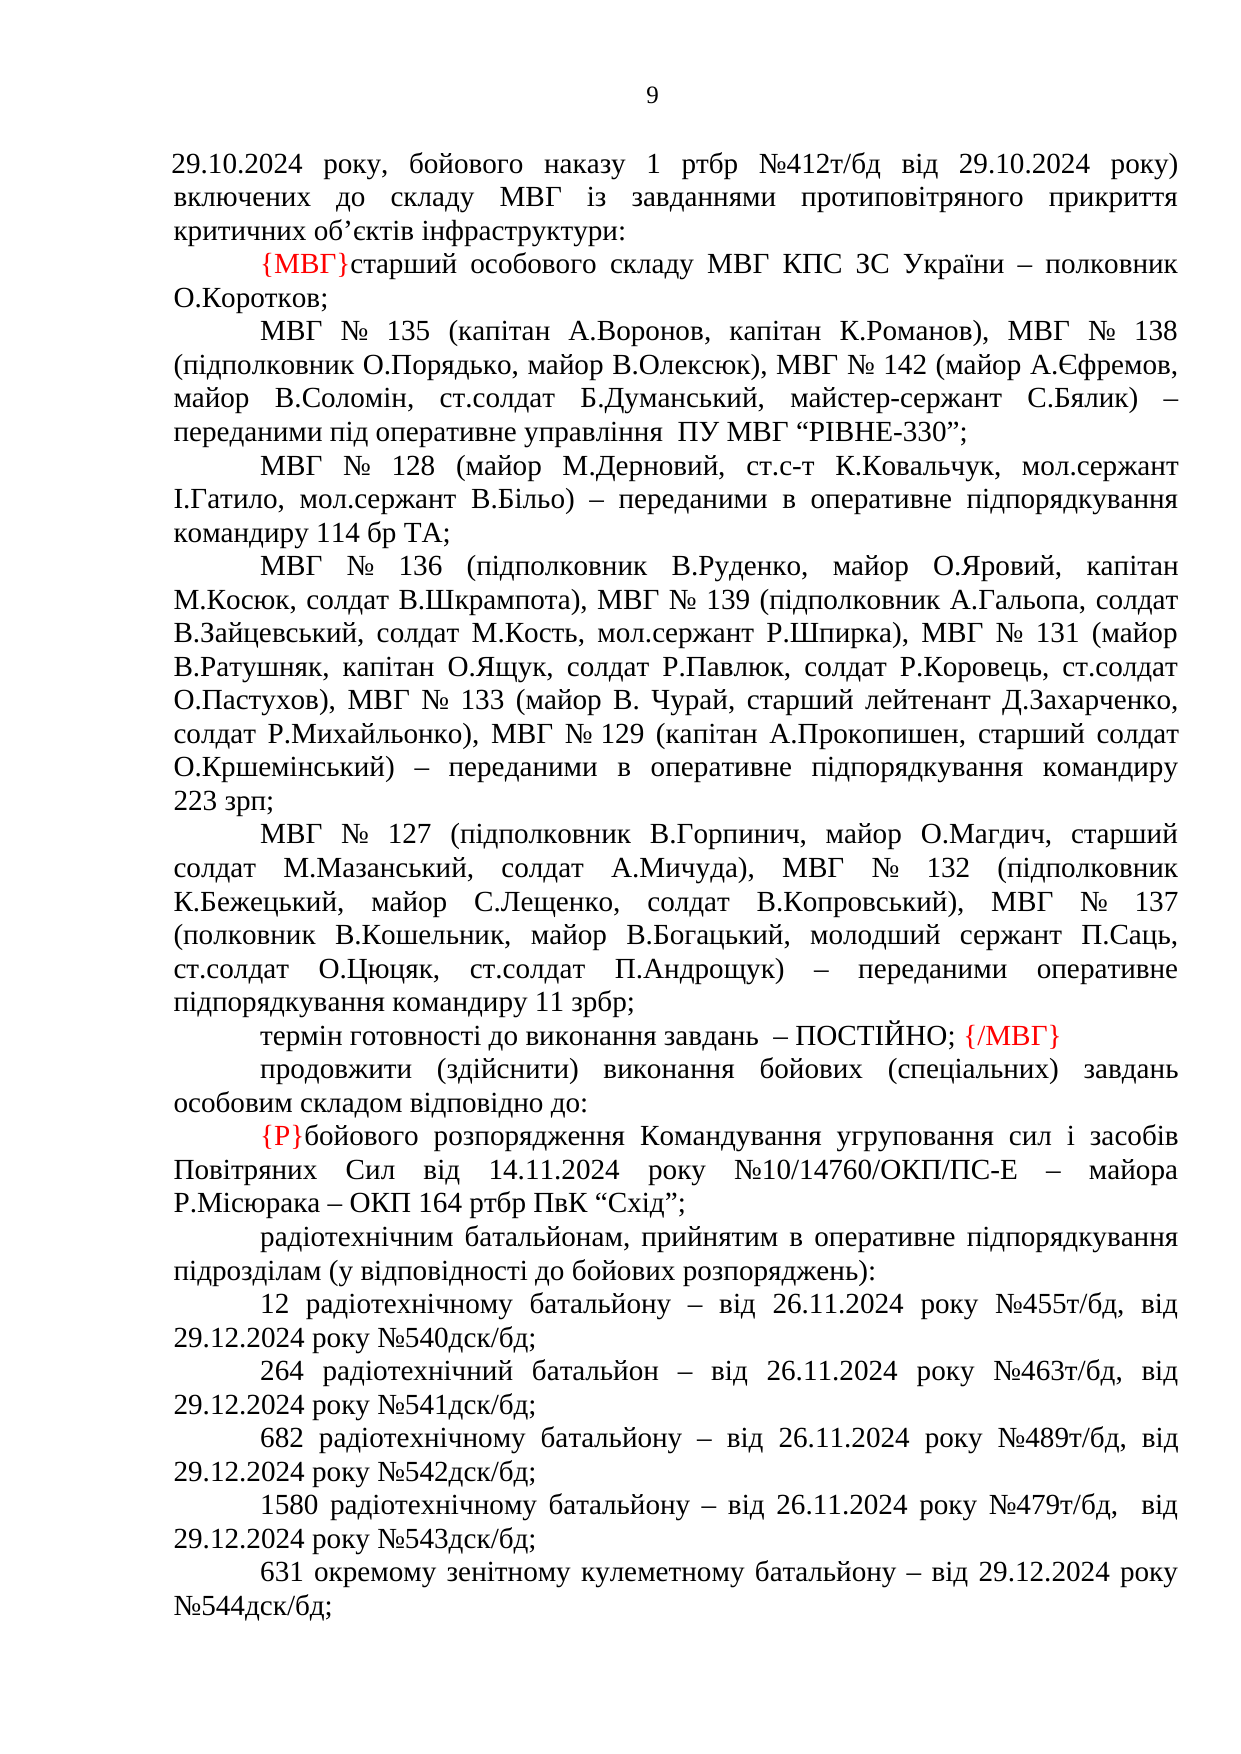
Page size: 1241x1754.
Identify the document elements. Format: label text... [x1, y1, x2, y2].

text {МВГ}старший особового складу МВГ КПС ЗС України – полковник О.Коротков; [173, 246, 1179, 313]
text МВГ № 128 (майор М.Дерновий, ст.с-т К.Ковальчук, мол.сержант І.Гатило, мол.сержант В.Більо) – переданими в оперативне підпорядкування командиру 114 бр ТА; [173, 448, 1179, 548]
text 631 окремому зенітному кулеметному батальйону – від 29.12.2024 року №544дск/бд; [173, 1554, 1179, 1622]
text радіотехнічним батальйонам, прийнятим в оперативне підпорядкування підрозділам (у відповідності до бойових розпоряджень): [173, 1219, 1179, 1286]
text 29.10.2024 року, бойового наказу 1 ртбр №412т/бд від 29.10.2024 року) включених до складу МВГ із завданнями протиповітряного прикриття критичних об’єктів інфраструктури: [171, 146, 1179, 246]
text 12 радіотехнічному батальйону – від 26.11.2024 року №455т/бд, від 29.12.2024 року №540дск/бд; [173, 1286, 1179, 1353]
text 264 радіотехнічний батальйон – від 26.11.2024 року №463т/бд, від 29.12.2024 року №541дск/бд; [173, 1353, 1179, 1420]
text МВГ № 127 (підполковник В.Горпинич, майор О.Магдич, старший солдат М.Мазанський, солдат А.Мичуда), МВГ № 132 (підполковник К.Бежецький, майор С.Лещенко, солдат В.Копровський), МВГ № 137 (полковник В.Кошельник, майор В.Богацький, молодший сержант П.Саць, ст.солдат О.Цюцяк, ст.солдат П.Андрощук) – переданими оперативне підпорядкування командиру 11 зрбр; [173, 817, 1179, 1018]
text термін готовності до виконання завдань – ПОСТІЙНО; {/МВГ} [173, 1018, 1179, 1051]
text {Р}бойового розпорядження Командування угруповання сил і засобів Повітряних Сил від 14.11.2024 року №10/14760/ОКП/ПС-Е – майора Р.Місюрака – ОКП 164 ртбр ПвК “Схід”; [173, 1118, 1179, 1219]
text МВГ № 136 (підполковник В.Руденко, майор О.Яровий, капітан М.Косюк, солдат В.Шкрампота), МВГ № 139 (підполковник А.Гальопа, солдат В.Зайцевський, солдат М.Кость, мол.сержант Р.Шпирка), МВГ № 131 (майор В.Ратушняк, капітан О.Ящук, солдат Р.Павлюк, солдат Р.Коровець, ст.солдат О.Пастухов), МВГ № 133 (майор В. Чурай, старший лейтенант Д.Захарченко, солдат Р.Михайльонко), МВГ № 129 (капітан А.Прокопишен, старший солдат О.Кршемінський) – переданими в оперативне підпорядкування командиру 223 зрп; [173, 548, 1179, 817]
text 682 радіотехнічному батальйону – від 26.11.2024 року №489т/бд, від 29.12.2024 року №542дск/бд; [173, 1420, 1179, 1487]
text продовжити (здійснити) виконання бойових (спеціальних) завдань особовим складом відповідно до: [173, 1051, 1179, 1118]
text 1580 радіотехнічному батальйону – від 26.11.2024 року №479т/бд, від 29.12.2024 року №543дск/бд; [173, 1487, 1179, 1554]
text МВГ № 135 (капітан А.Воронов, капітан К.Романов), МВГ № 138 (підполковник О.Порядько, майор В.Олексюк), МВГ № 142 (майор А.Єфремов, майор В.Соломін, ст.солдат Б.Думанський, майстер-сержант С.Бялик) – переданими під оперативне управління ПУ МВГ “РІВНЕ-330”; [173, 313, 1179, 448]
